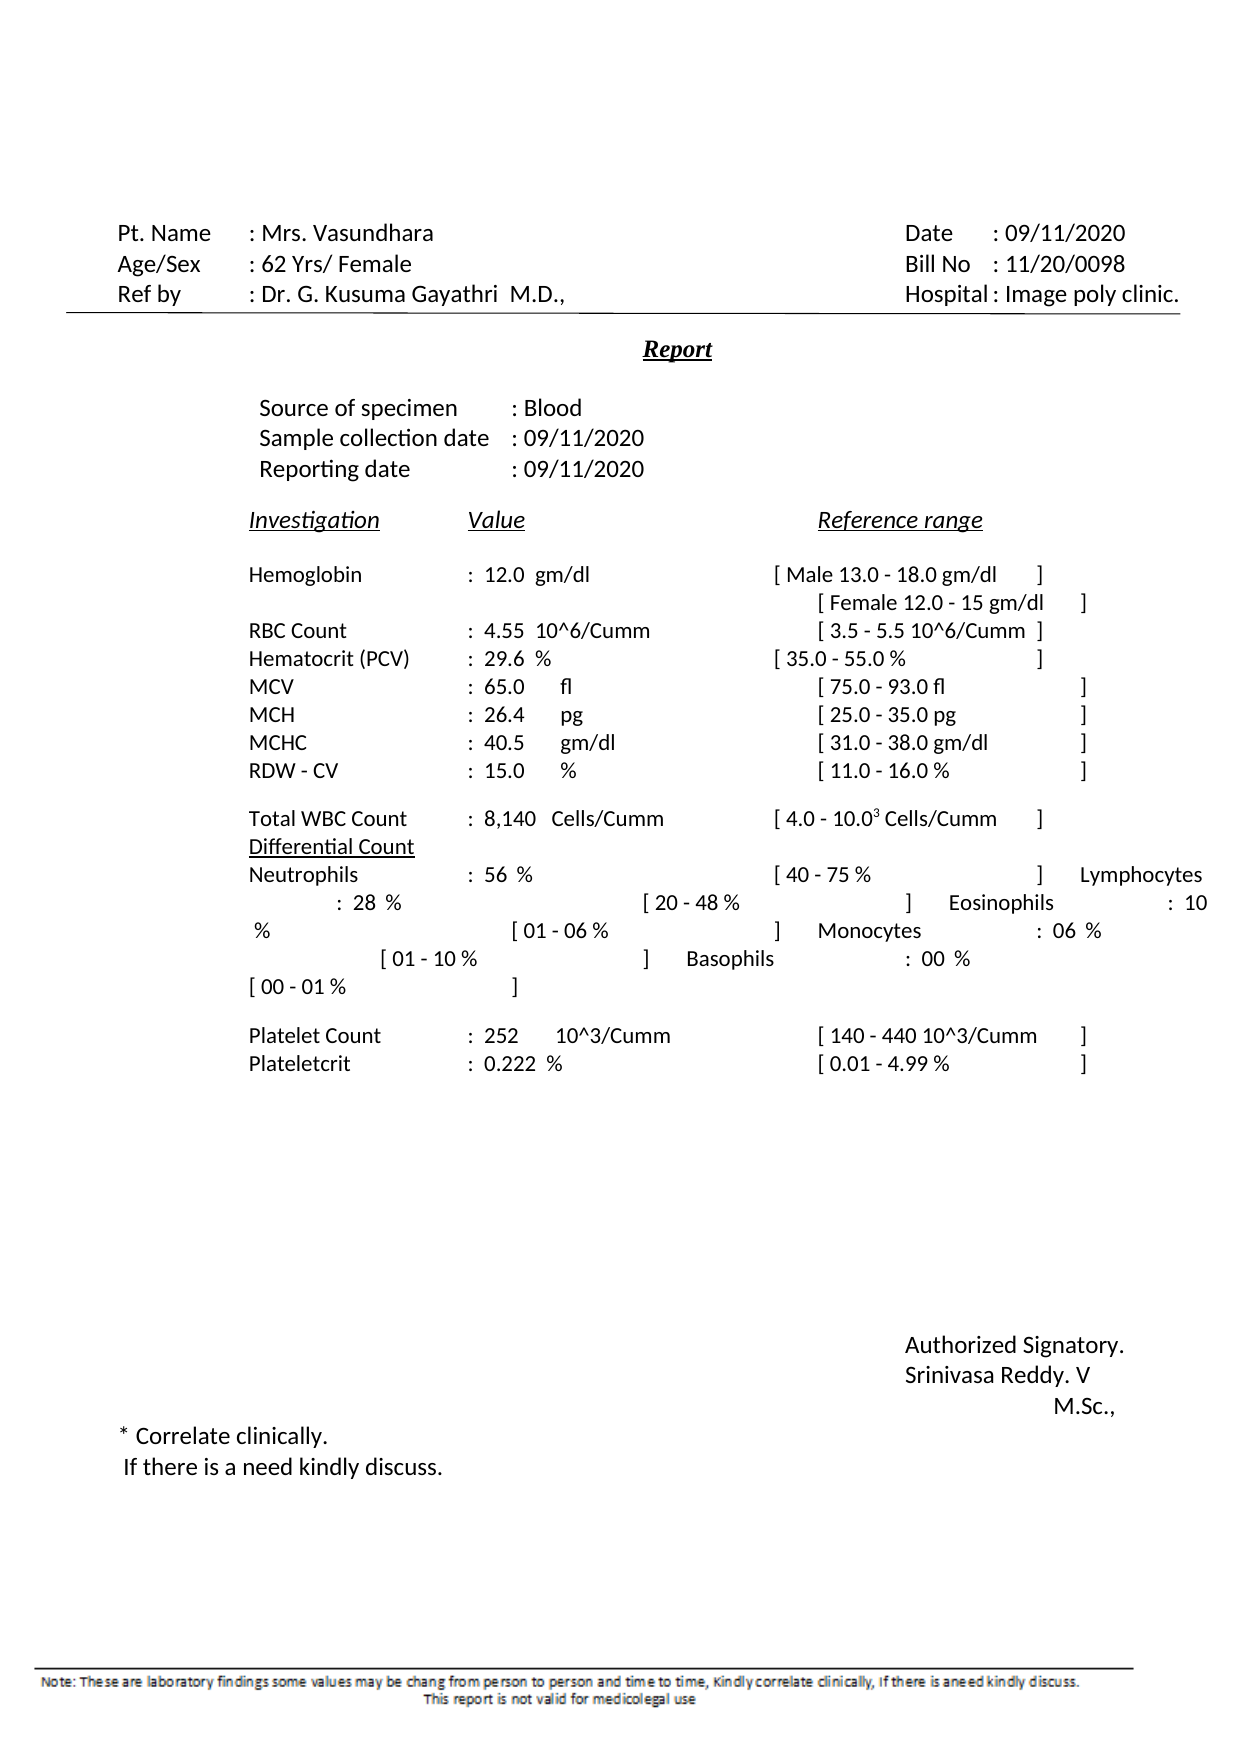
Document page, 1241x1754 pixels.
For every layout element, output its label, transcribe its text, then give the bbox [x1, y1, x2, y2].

text Pt. Name : Mrs. Vasundhara Date : 09/11/2020 [74, 217, 1210, 248]
text Total WBC Count : 8,140 Cells/Cumm [ 4.0 - 10.03 Cells/Cumm ] [205, 804, 1210, 832]
text M.Sc., [992, 1390, 1210, 1421]
text Ref by : Dr. G. Kusuma Gayathri M.D., Hospital : Image poly clinic. [74, 278, 1210, 309]
text [ Female 12.0 - 15 gm/dl ] [774, 588, 1210, 616]
text Investigation Value Reference range [205, 504, 1210, 534]
text MCH : 26.4 pg [ 25.0 - 35.0 pg ] [205, 700, 1210, 728]
text Differential Count [205, 832, 1210, 860]
text MCV : 65.0 fl [ 75.0 - 93.0 fl ] [205, 672, 1210, 700]
text RDW - CV : 15.0 % [ 11.0 - 16.0 % ] [205, 756, 1210, 784]
text Plateletcrit : 0.222 % [ 0.01 - 4.99 % ] [205, 1049, 1210, 1077]
text Reporting date : 09/11/2020 [259, 453, 1210, 483]
text Neutrophils : 56 % [ 40 - 75 % ] Lymphocytes : 28 % [ 20 - 48 % ] Eosinophils : 10 % [ 01 - 06 % ] Monocytes : 06 % [ 01 - 10 % ] Basophils : 00 % [ 00 - 01 % ] [205, 860, 1210, 1000]
text Sample collection date : 09/11/2020 [259, 422, 1210, 453]
text Age/Sex : 62 Yrs/ Female Bill No : 11/20/0098 [74, 248, 1210, 278]
text Source of specimen : Blood [259, 392, 1210, 422]
text * Correlate clinically. [74, 1421, 1210, 1451]
text Platelet Count : 252 10^3/Cumm [ 140 - 440 10^3/Cumm ] [205, 1021, 1210, 1049]
text Srinivasa Reddy. V [861, 1359, 1210, 1390]
text RBC Count : 4.55 10^6/Cumm [ 3.5 - 5.5 10^6/Cumm ] [205, 616, 1210, 644]
text Authorized Signatory. [905, 1329, 1210, 1359]
text Hemoglobin : 12.0 gm/dl [ Male 13.0 - 18.0 gm/dl ] [205, 560, 1210, 588]
text If there is a need kindly discuss. [74, 1451, 1210, 1482]
text Report [599, 334, 1210, 363]
picture [30, 1665, 1137, 1709]
text Hematocrit (PCV) : 29.6 % [ 35.0 - 55.0 % ] [205, 644, 1210, 672]
text MCHC : 40.5 gm/dl [ 31.0 - 38.0 gm/dl ] [205, 728, 1210, 756]
